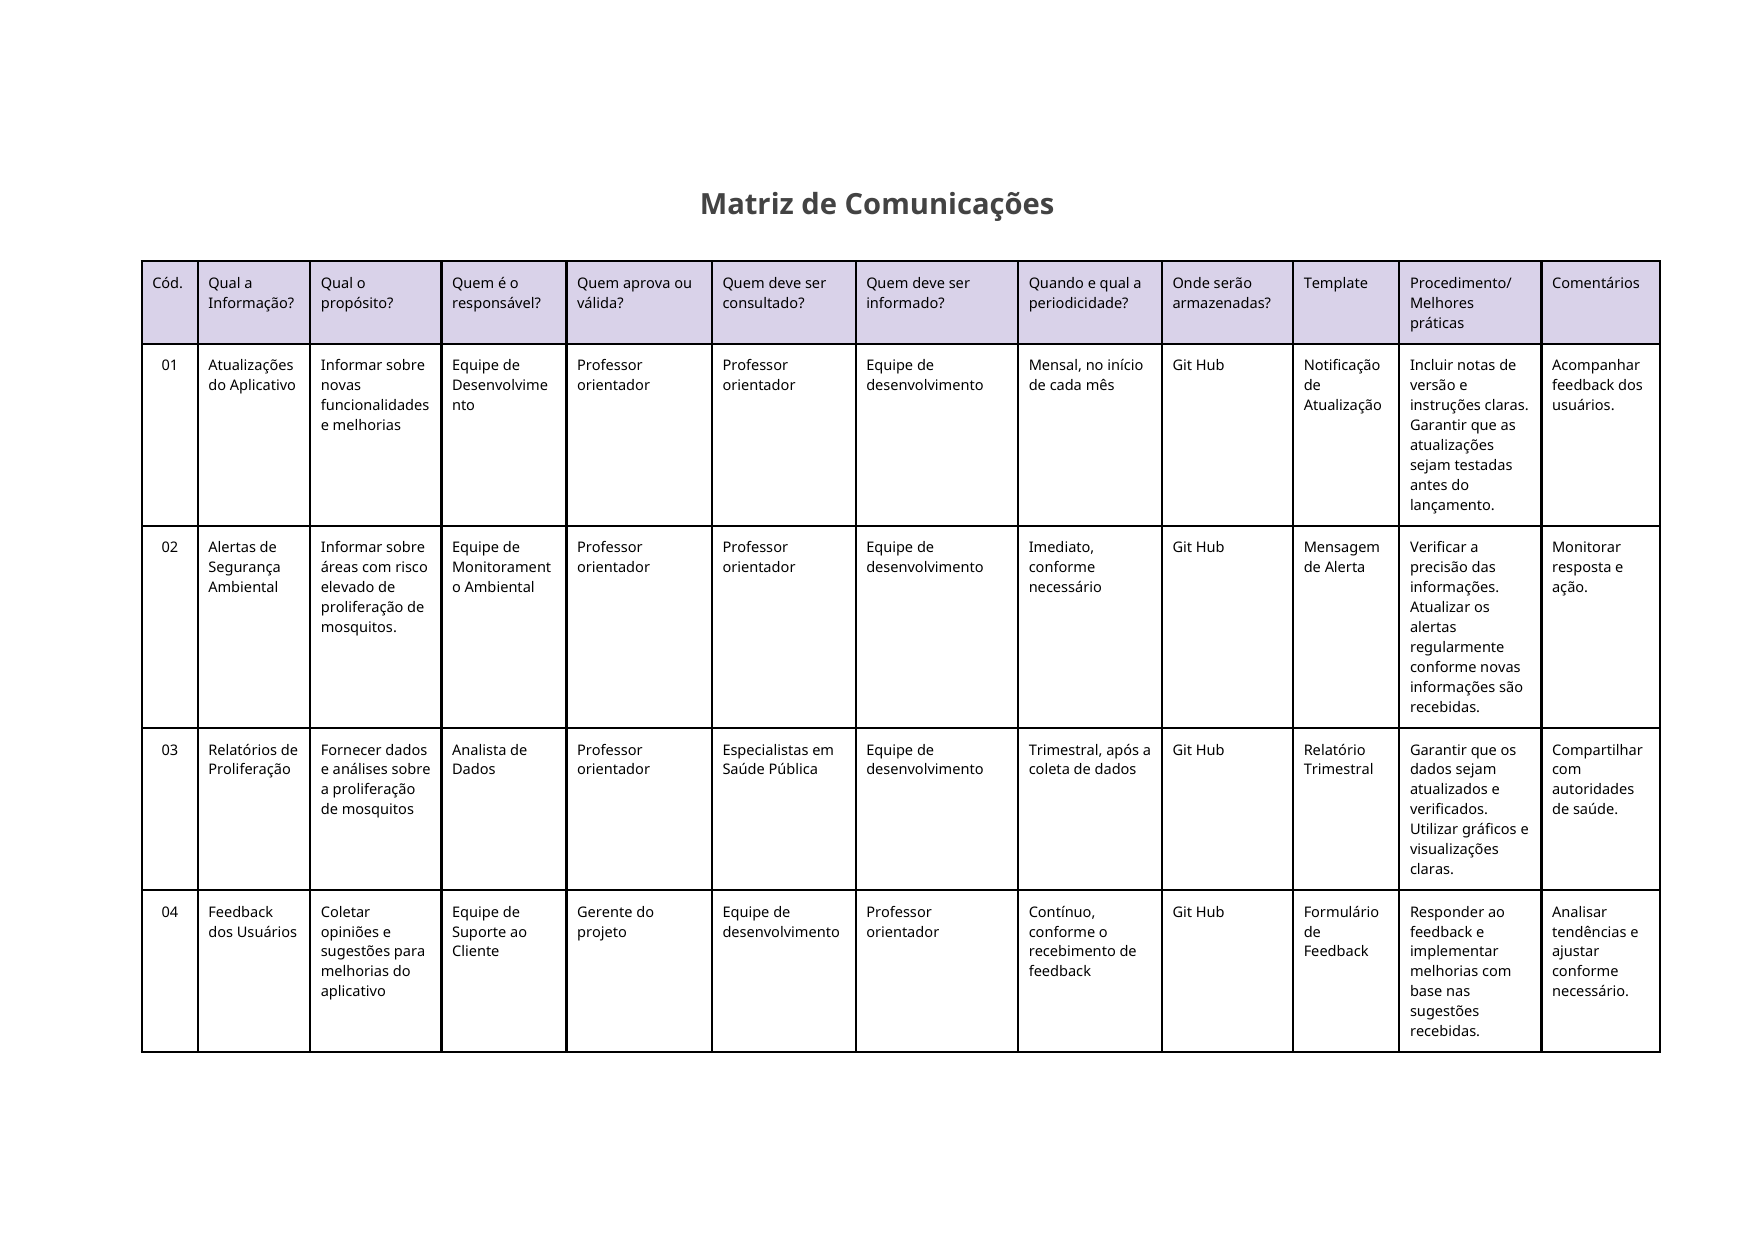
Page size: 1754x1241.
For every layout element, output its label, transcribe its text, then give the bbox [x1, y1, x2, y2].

table_cell Monitorar resposta e ação. [1543, 527, 1659, 727]
table_cell Especialistas em Saúde Pública [713, 729, 855, 889]
table_cell Formulário de Feedback [1294, 891, 1398, 1051]
table_header Quem deve ser consultado? [713, 262, 855, 343]
table_cell Gerente do projeto [568, 891, 711, 1051]
table_cell Trimestral, após a coleta de dados [1019, 729, 1161, 889]
table_cell Equipe de desenvolvimento [857, 345, 1017, 525]
table_cell Professor orientador [713, 527, 855, 727]
table_cell Incluir notas de versão e instruções claras. Garantir que as atualizações sejam testadas antes do lançamento. [1400, 345, 1540, 525]
table_header Procedimento/Melhores práticas [1400, 262, 1540, 343]
table_cell Git Hub [1163, 527, 1292, 727]
table_cell Imediato, conforme necessário [1019, 527, 1161, 727]
subtitle Matriz de Comunicações [150, 183, 1604, 223]
table_cell Responder ao feedback e implementar melhorias com base nas sugestões recebidas. [1400, 891, 1540, 1051]
table_cell Git Hub [1163, 891, 1292, 1051]
table_cell 02 [143, 527, 197, 727]
table_cell Fornecer dados e análises sobre a proliferação de mosquitos [311, 729, 440, 889]
table_cell Equipe de Desenvolvimento [443, 345, 565, 525]
table_cell Atualizações do Aplicativo [199, 345, 309, 525]
table_cell Mensagem de Alerta [1294, 527, 1398, 727]
table_header Comentários [1543, 262, 1659, 343]
table_cell Informar sobre áreas com risco elevado de proliferação de mosquitos. [311, 527, 440, 727]
table_cell Equipe de Monitoramento Ambiental [443, 527, 565, 727]
table_cell Relatórios de Proliferação [199, 729, 309, 889]
table_cell Analista de Dados [443, 729, 565, 889]
table_cell Contínuo, conforme o recebimento de feedback [1019, 891, 1161, 1051]
table_cell Git Hub [1163, 345, 1292, 525]
table_cell Equipe de desenvolvimento [857, 527, 1017, 727]
table_header Cód. [143, 262, 197, 343]
table_header Qual a Informação? [199, 262, 309, 343]
table_cell Verificar a precisão das informações. Atualizar os alertas regularmente conforme novas informações são recebidas. [1400, 527, 1540, 727]
table_cell 01 [143, 345, 197, 525]
table_cell Compartilhar com autoridades de saúde. [1543, 729, 1659, 889]
table_header Onde serão armazenadas? [1163, 262, 1292, 343]
table_cell Professor orientador [857, 891, 1017, 1051]
table_cell Acompanhar feedback dos usuários. [1543, 345, 1659, 525]
table_header Qual o propósito? [311, 262, 440, 343]
table_cell Analisar tendências e ajustar conforme necessário. [1543, 891, 1659, 1051]
table_cell Notificação de Atualização [1294, 345, 1398, 525]
table_cell Feedback dos Usuários [199, 891, 309, 1051]
table_cell Equipe de Suporte ao Cliente [443, 891, 565, 1051]
table_cell Coletar opiniões e sugestões para melhorias do aplicativo [311, 891, 440, 1051]
table_cell Professor orientador [568, 527, 711, 727]
table_cell Garantir que os dados sejam atualizados e verificados. Utilizar gráficos e visualizações claras. [1400, 729, 1540, 889]
table_header Quem é o responsável? [443, 262, 565, 343]
table_cell Git Hub [1163, 729, 1292, 889]
table_cell Professor orientador [568, 729, 711, 889]
table_cell 03 [143, 729, 197, 889]
table_header Quem deve ser informado? [857, 262, 1017, 343]
table_cell Professor orientador [568, 345, 711, 525]
table_cell Mensal, no início de cada mês [1019, 345, 1161, 525]
table_cell Relatório Trimestral [1294, 729, 1398, 889]
table_cell Equipe de desenvolvimento [713, 891, 855, 1051]
table_header Quando e qual a periodicidade? [1019, 262, 1161, 343]
table_header Template [1294, 262, 1398, 343]
table_cell Equipe de desenvolvimento [857, 729, 1017, 889]
table_cell Professor orientador [713, 345, 855, 525]
table_cell 04 [143, 891, 197, 1051]
table_cell Informar sobre novas funcionalidades e melhorias [311, 345, 440, 525]
table_cell Alertas de Segurança Ambiental [199, 527, 309, 727]
table_header Quem aprova ou válida? [568, 262, 711, 343]
